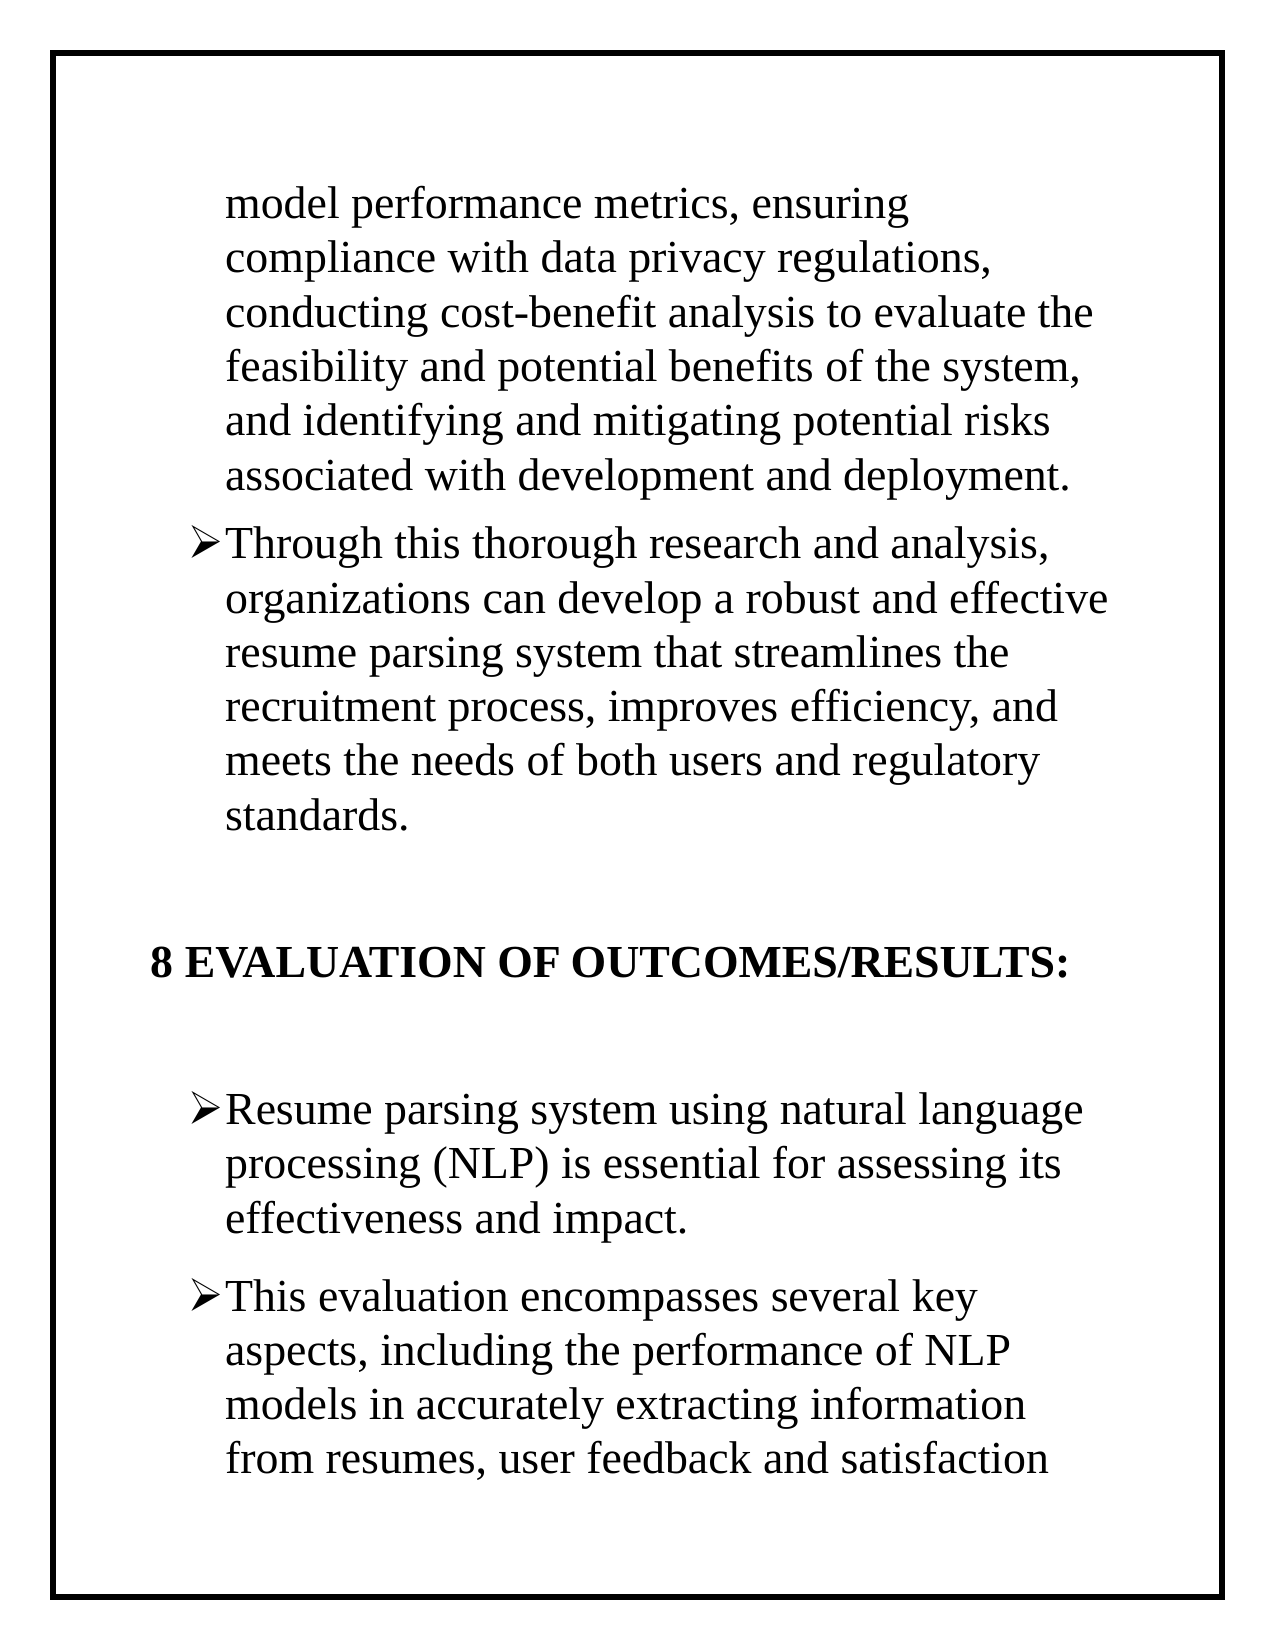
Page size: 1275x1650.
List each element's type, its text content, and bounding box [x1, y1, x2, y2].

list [187, 176, 1125, 500]
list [187, 1268, 1125, 1484]
list Through this thorough research and analysis, organizations can develop a robust and effective resume parsing system that streamlines the recruitment process, improves efficiency, and meets the needs of both users and regulatory standards. [187, 516, 1125, 840]
list Resume parsing system using natural language processing (NLP) is essential for assessing its effectiveness and impact. [187, 1082, 1125, 1243]
list EVALUATION OF OUTCOMES/RESULTS: [150, 935, 1137, 987]
